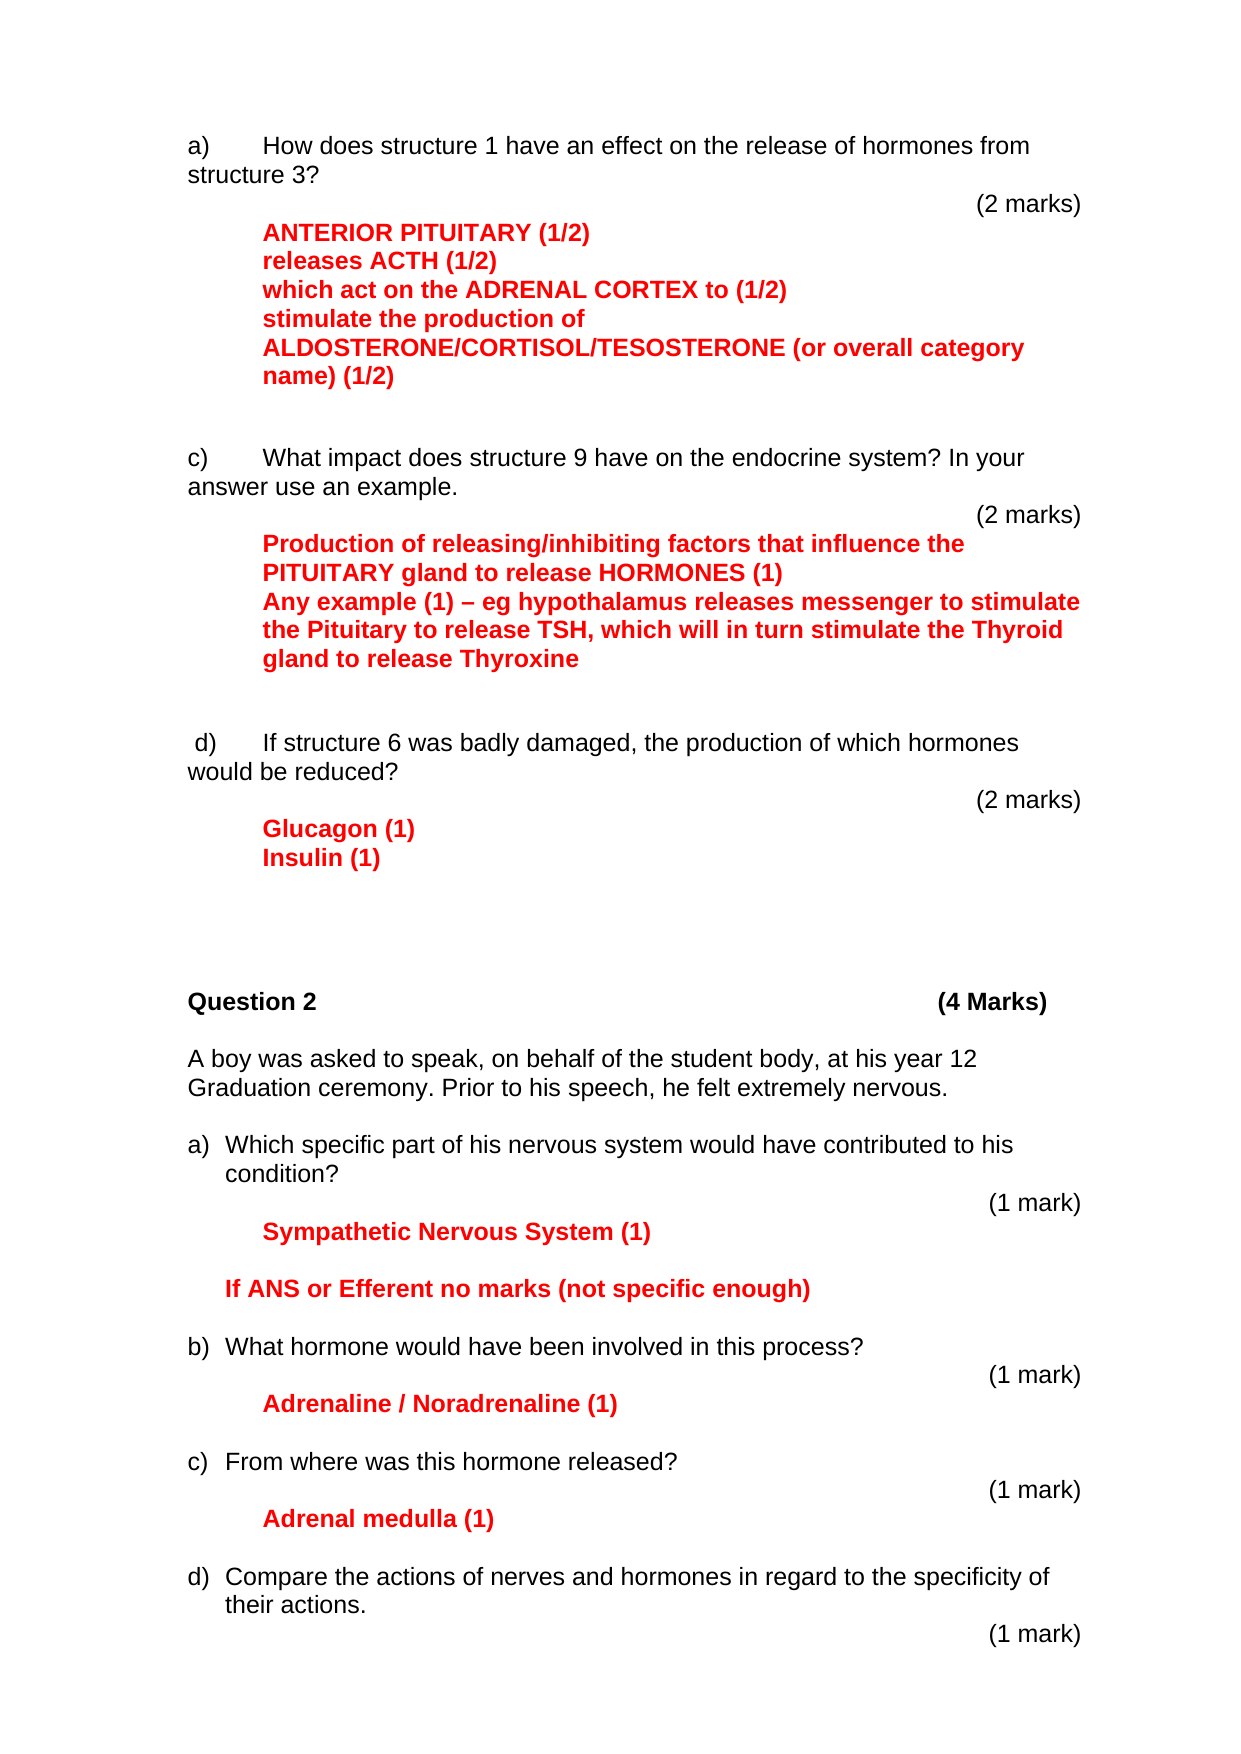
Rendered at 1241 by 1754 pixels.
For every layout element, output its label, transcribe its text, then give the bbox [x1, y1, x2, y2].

text ANTERIOR PITUITARY (1/2) [262, 218, 1081, 246]
text a) How does structure 1 have an effect on the release of hormones from structure 3? [187, 131, 1081, 189]
text Insulin (1) [262, 843, 1081, 872]
text Question 2 (4 Marks) [187, 987, 1081, 1015]
text (1 mark) [225, 1619, 1081, 1648]
text (2 marks) [187, 785, 1081, 814]
list Which specific part of his nervous system would have contributed to his condition? [187, 1130, 1081, 1188]
text Glucagon (1) [262, 814, 1081, 843]
text c) What impact does structure 9 have on the endocrine system? In your answer use an example. [187, 443, 1081, 500]
text stimulate the production of ALDOSTERONE/CORTISOL/TESOSTERONE (or overall category name) (1/2) [262, 304, 1081, 390]
text Production of releasing/inhibiting factors that influence the PITUITARY gland to release HORMONES (1) [262, 529, 1081, 587]
text Any example (1) – eg hypothalamus releases messenger to stimulate the Pituitary to release TSH, which will in turn stimulate the Thyroid gland to release Thyroxine [262, 587, 1081, 673]
list Compare the actions of nerves and hormones in regard to the specificity of their actions. [187, 1562, 1081, 1619]
text If ANS or Efferent no marks (not specific enough) [225, 1245, 1081, 1303]
text d) If structure 6 was badly damaged, the production of which hormones would be reduced? [187, 728, 1081, 785]
list (1 mark) [300, 1360, 1081, 1389]
text (2 marks) [187, 500, 1081, 529]
list What hormone would have been involved in this process? [187, 1332, 1081, 1360]
text releases ACTH (1/2) [262, 246, 1081, 275]
text Adrenal medulla (1) [262, 1504, 1081, 1533]
text (1 mark) [262, 1475, 1081, 1504]
text Sympathetic Nervous System (1) [225, 1217, 1081, 1245]
text (2 marks) [187, 189, 1081, 218]
text Adrenaline / Noradrenaline (1) [225, 1389, 1081, 1418]
list From where was this hormone released? [187, 1447, 1081, 1475]
text which act on the ADRENAL CORTEX to (1/2) [262, 275, 1081, 304]
text (1 mark) [225, 1188, 1081, 1217]
text A boy was asked to speak, on behalf of the student body, at his year 12 Graduation ceremony. Prior to his speech, he felt extremely nervous. [187, 1044, 1081, 1102]
